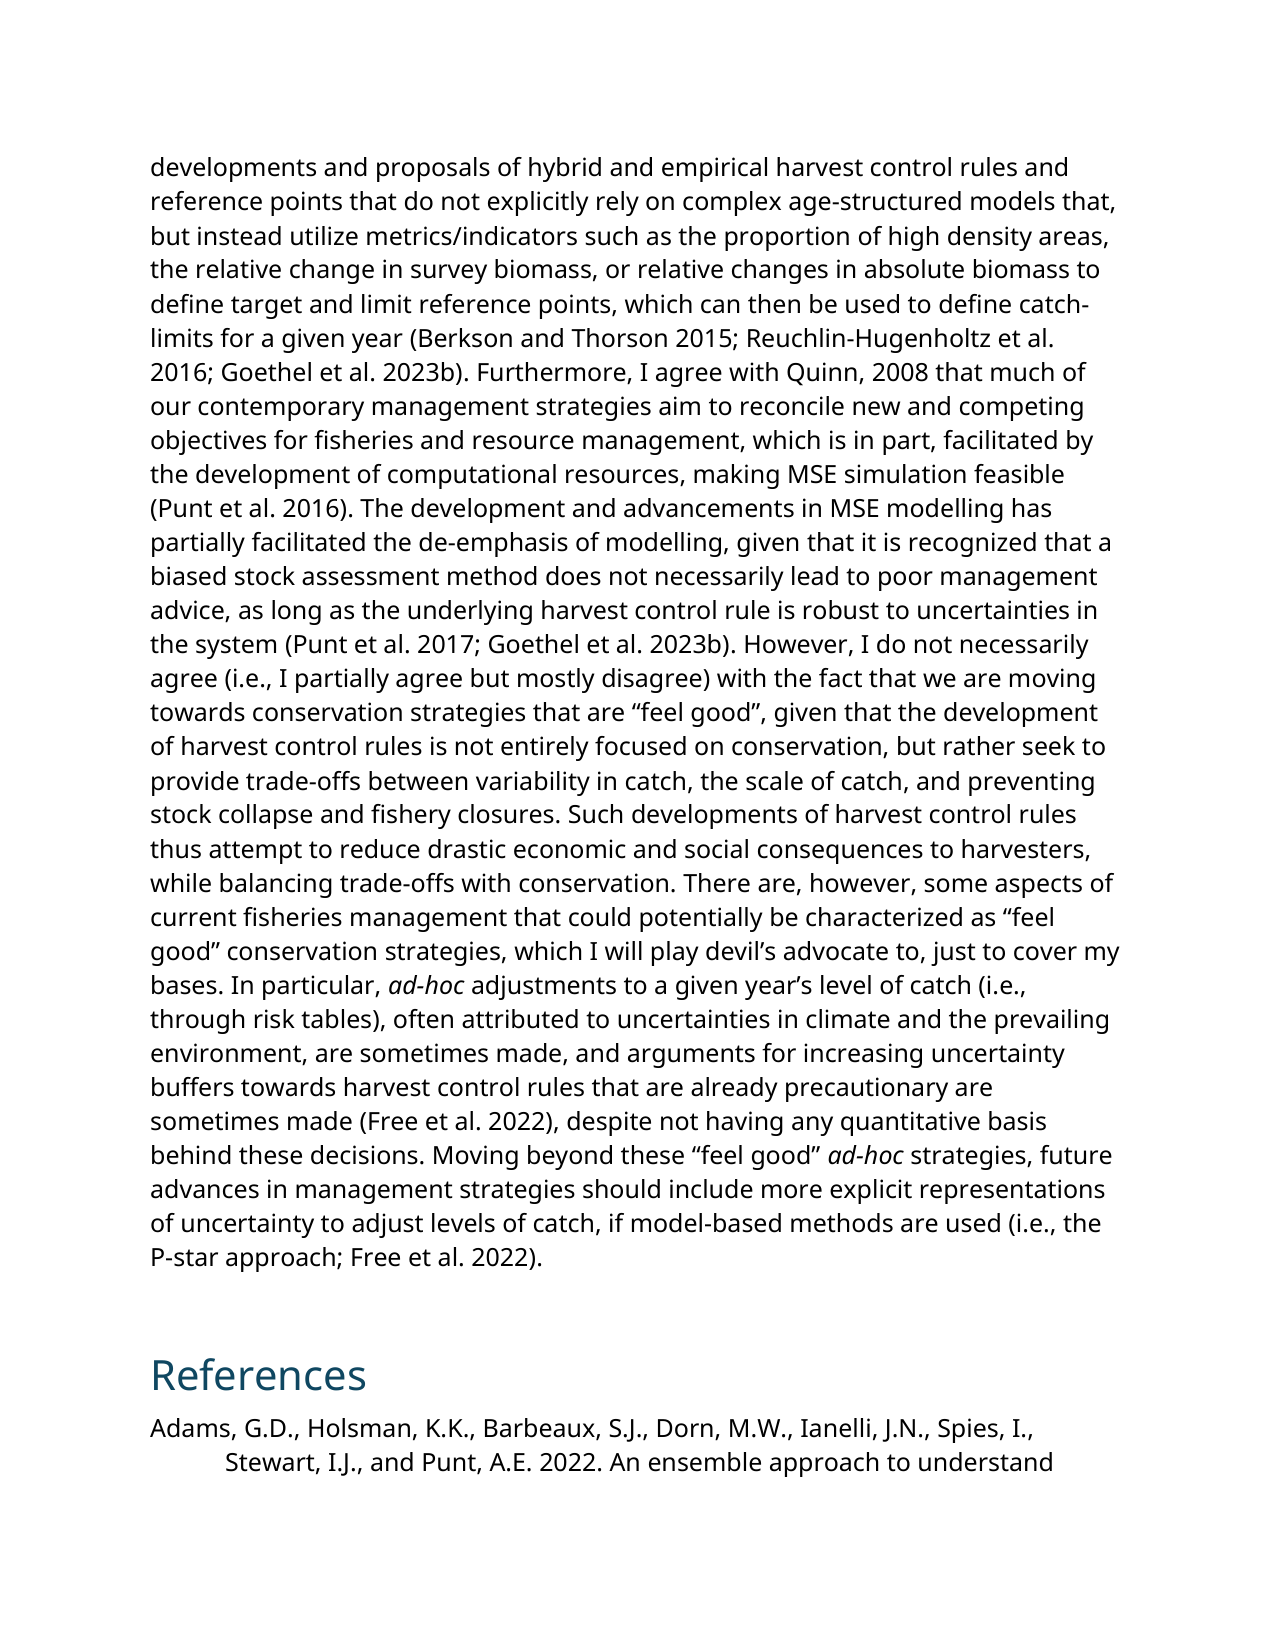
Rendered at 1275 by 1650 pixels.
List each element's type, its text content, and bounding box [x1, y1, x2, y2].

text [150, 150, 1125, 1274]
subtitle References [150, 1346, 1125, 1402]
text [150, 1411, 1125, 1479]
